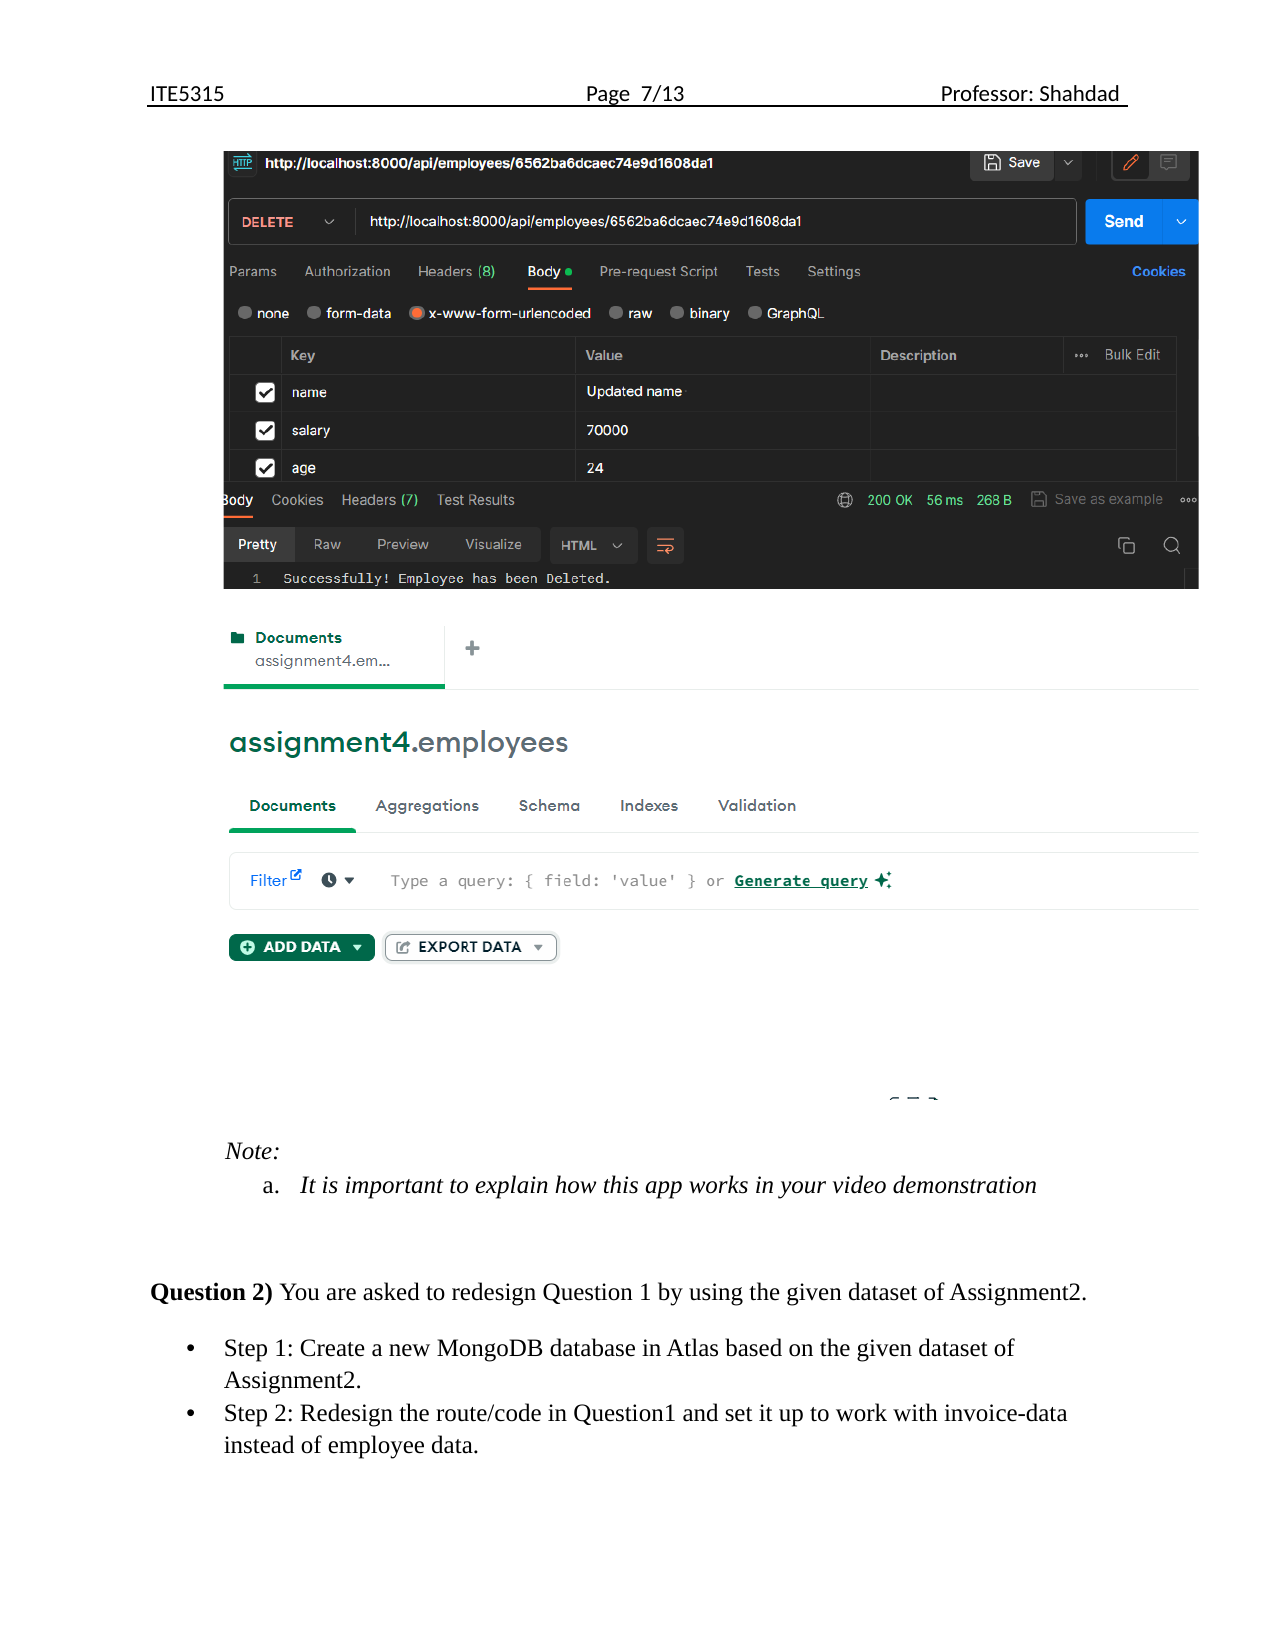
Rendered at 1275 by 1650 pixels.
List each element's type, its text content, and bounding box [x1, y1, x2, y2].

text Note: [225, 1136, 1125, 1165]
list Step 1: Create a new MongoDB database in Atlas based on the given dataset of Assignment2. [186, 1333, 1125, 1394]
text Question 2) You are asked to redesign Question 1 by using the given dataset of Assignment2. [150, 1277, 1125, 1306]
picture [223, 626, 1199, 1100]
list Step 2: Redesign the route/code in Question1 and set it up to work with invoice-data instead of employee data. [186, 1398, 1125, 1459]
picture [223, 151, 1199, 589]
list It is important to explain how this app works in your video demonstration [262, 1170, 1125, 1198]
